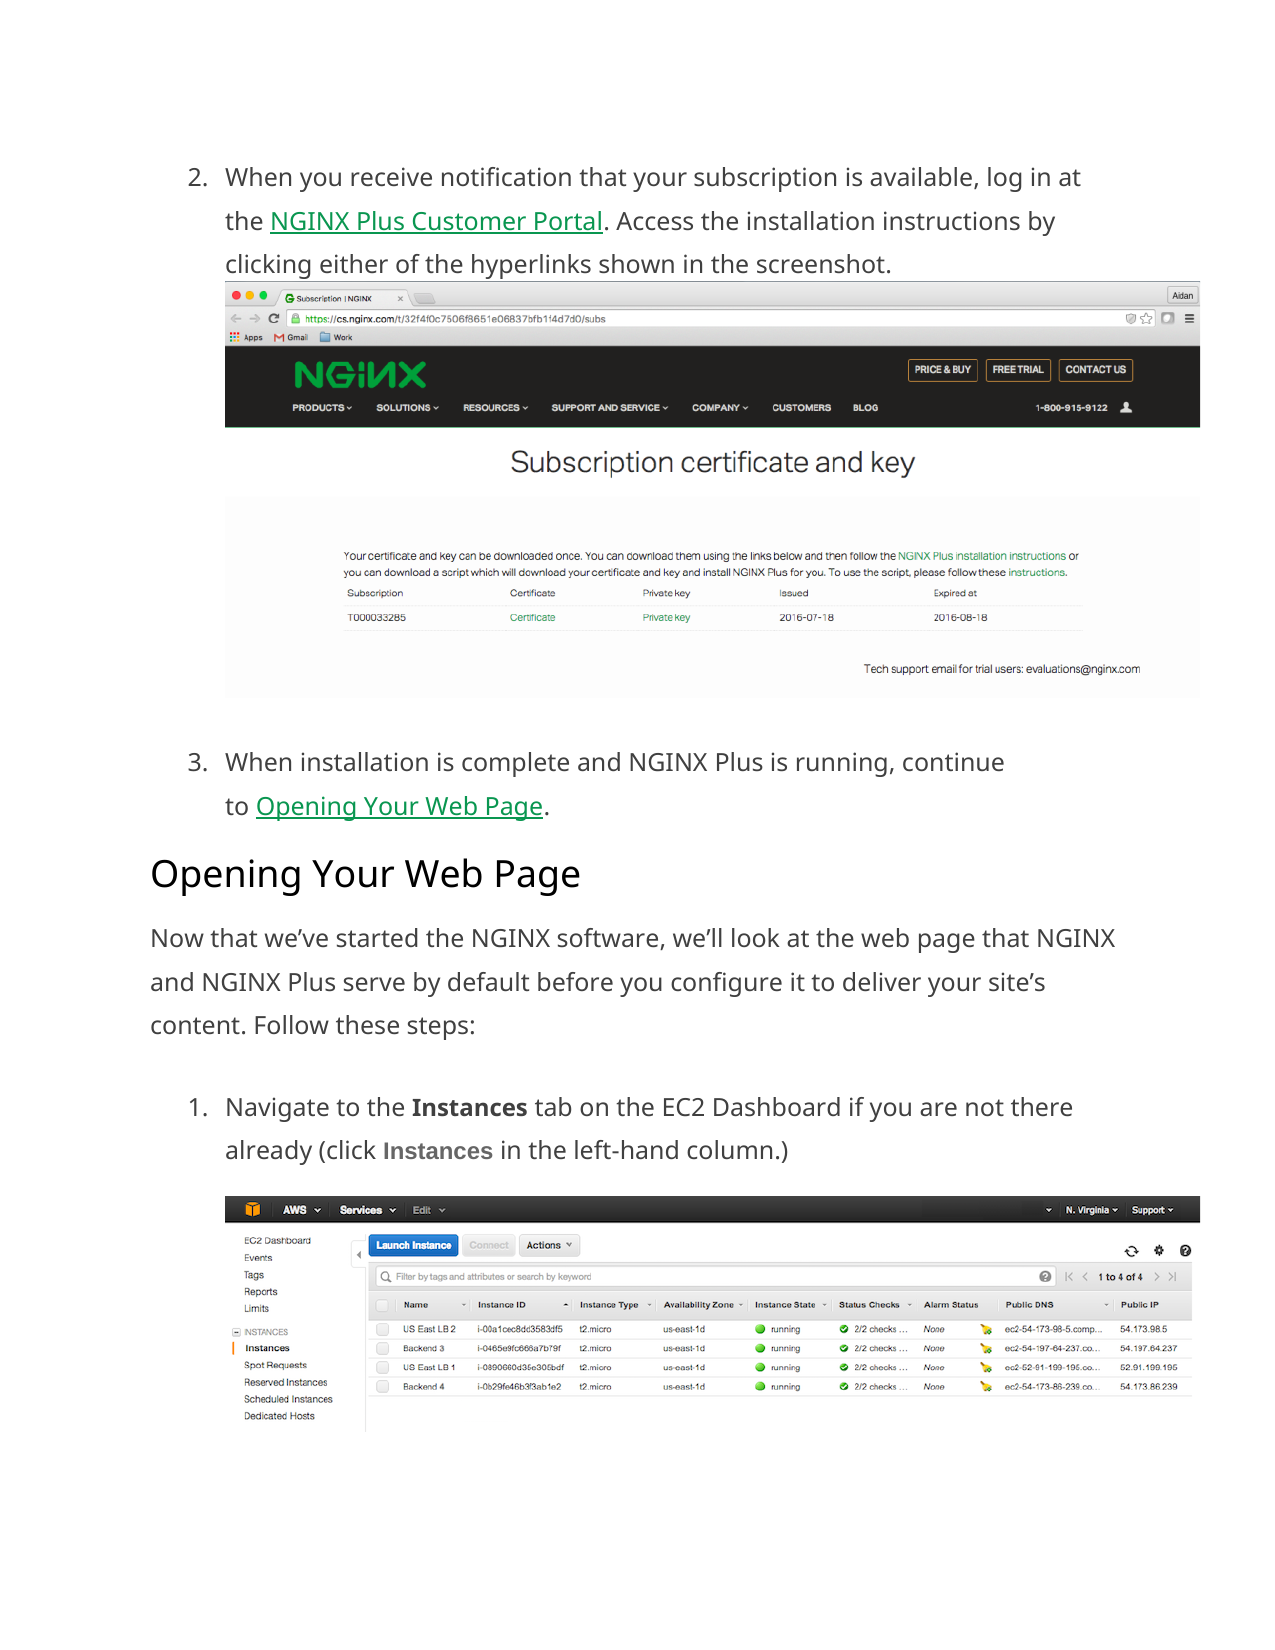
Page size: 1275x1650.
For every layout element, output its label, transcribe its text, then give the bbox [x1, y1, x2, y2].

text Now that we’ve started the NGINX software, we’ll look at the web page that NGINX and NGINX Plus serve by default before you configure it to deliver your site’s content. Follow these steps: [150, 911, 1125, 1042]
picture [225, 281, 1200, 698]
list Navigate to the Instances tab on the EC2 Dashboard if you are not there already (click Instances in the left-hand column.) [187, 1079, 1125, 1167]
picture [225, 1196, 1200, 1432]
text Opening Your Web Page [150, 847, 1125, 898]
list When installation is complete and NGINX Plus is running, continue to Opening Your Web Page. [187, 735, 1125, 822]
list When you receive notification that your subscription is available, log in at the NGINX Plus Customer Portal. Access the installation instructions by clicking either of the hyperlinks shown in the screenshot. [187, 150, 1125, 281]
